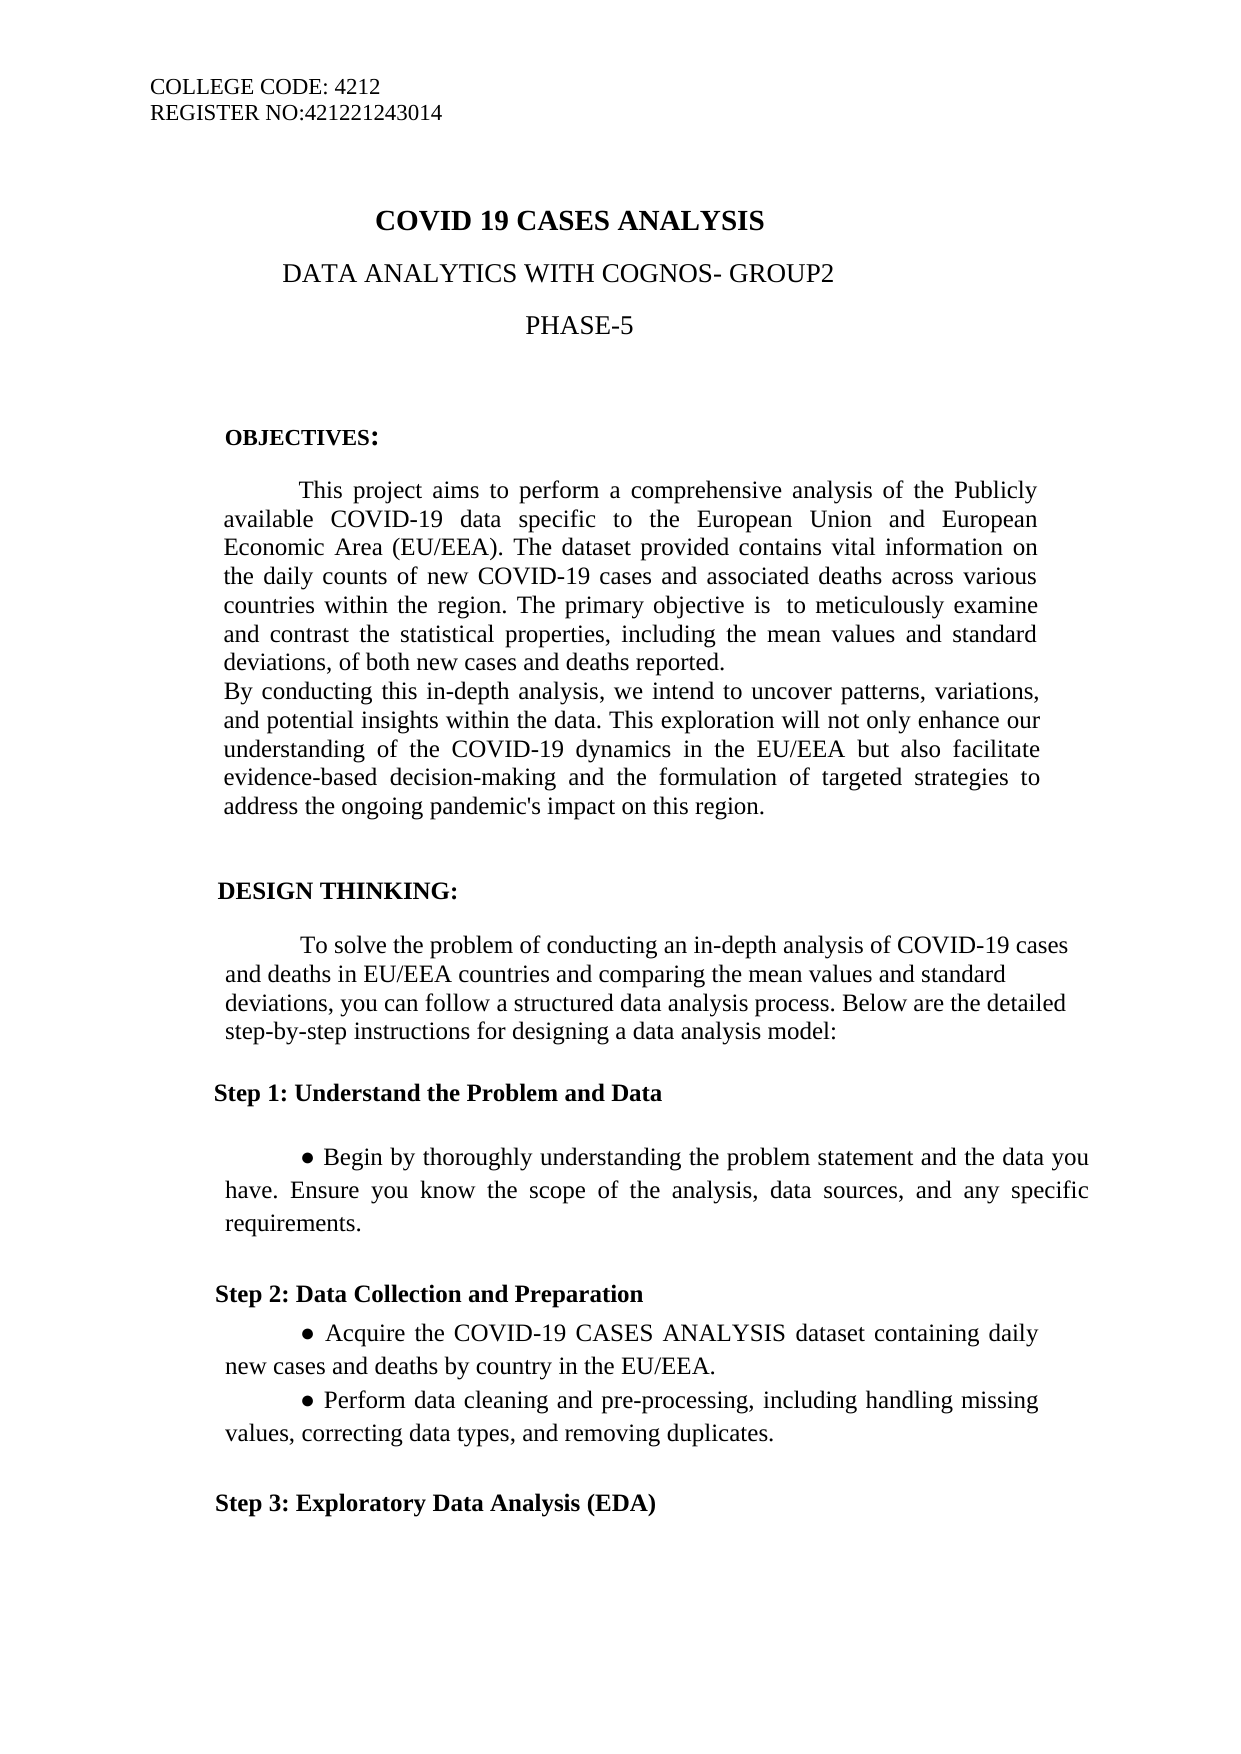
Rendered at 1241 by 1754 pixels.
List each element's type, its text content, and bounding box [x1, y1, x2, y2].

text By conducting this in-depth analysis, we intend to uncover patterns, variations, and potential insights within the data. This exploration will not only enhance our understanding of the COVID-19 dynamics in the EU/EEA but also facilitate evidence-based decision-making and the formulation of targeted strategies to address the ongoing pandemic's impact on this region. [223, 676, 1041, 820]
title COVID 19 CASES ANALYSIS [375, 203, 1201, 237]
subtitle DESIGN THINKING: [217, 876, 1201, 905]
text To solve the problem of conducting an in-depth analysis of COVID-19 cases and deaths in EU/EEA countries and comparing the mean values and standard deviations, you can follow a structured data analysis process. Below are the detailed step-by-step instructions for designing a data analysis model: [225, 930, 1069, 1045]
list Begin by thoroughly understanding the problem statement and the data you have. Ensure you know the scope of the analysis, data sources, and any specific requirements. [225, 1142, 1090, 1237]
subtitle Step 1: Understand the Problem and Data [213, 1078, 1201, 1107]
subtitle Step 2: Data Collection and Preparation [215, 1279, 1201, 1308]
subtitle Step 3: Exploratory Data Analysis (EDA) [215, 1488, 1201, 1517]
list Perform data cleaning and pre-processing, including handling missing values, correcting data types, and removing duplicates. [225, 1385, 1040, 1447]
text OBJECTIVES: [224, 418, 1201, 452]
list Acquire the COVID-19 CASES ANALYSIS dataset containing daily new cases and deaths by country in the EU/EEA. [225, 1318, 1040, 1380]
text DATA ANALYTICS WITH COGNOS- GROUP2 [282, 257, 1201, 288]
text This project aims to perform a comprehensive analysis of the Publicly available COVID-19 data specific to the European Union and European Economic Area (EU/EEA). The dataset provided contains vital information on the daily counts of new COVID-19 cases and associated deaths across various countries within the region. The primary objective is to meticulously examine and contrast the statistical properties, including the mean values and standard deviations, of both new cases and deaths reported. [223, 475, 1038, 676]
text PHASE-5 [523, 309, 635, 340]
